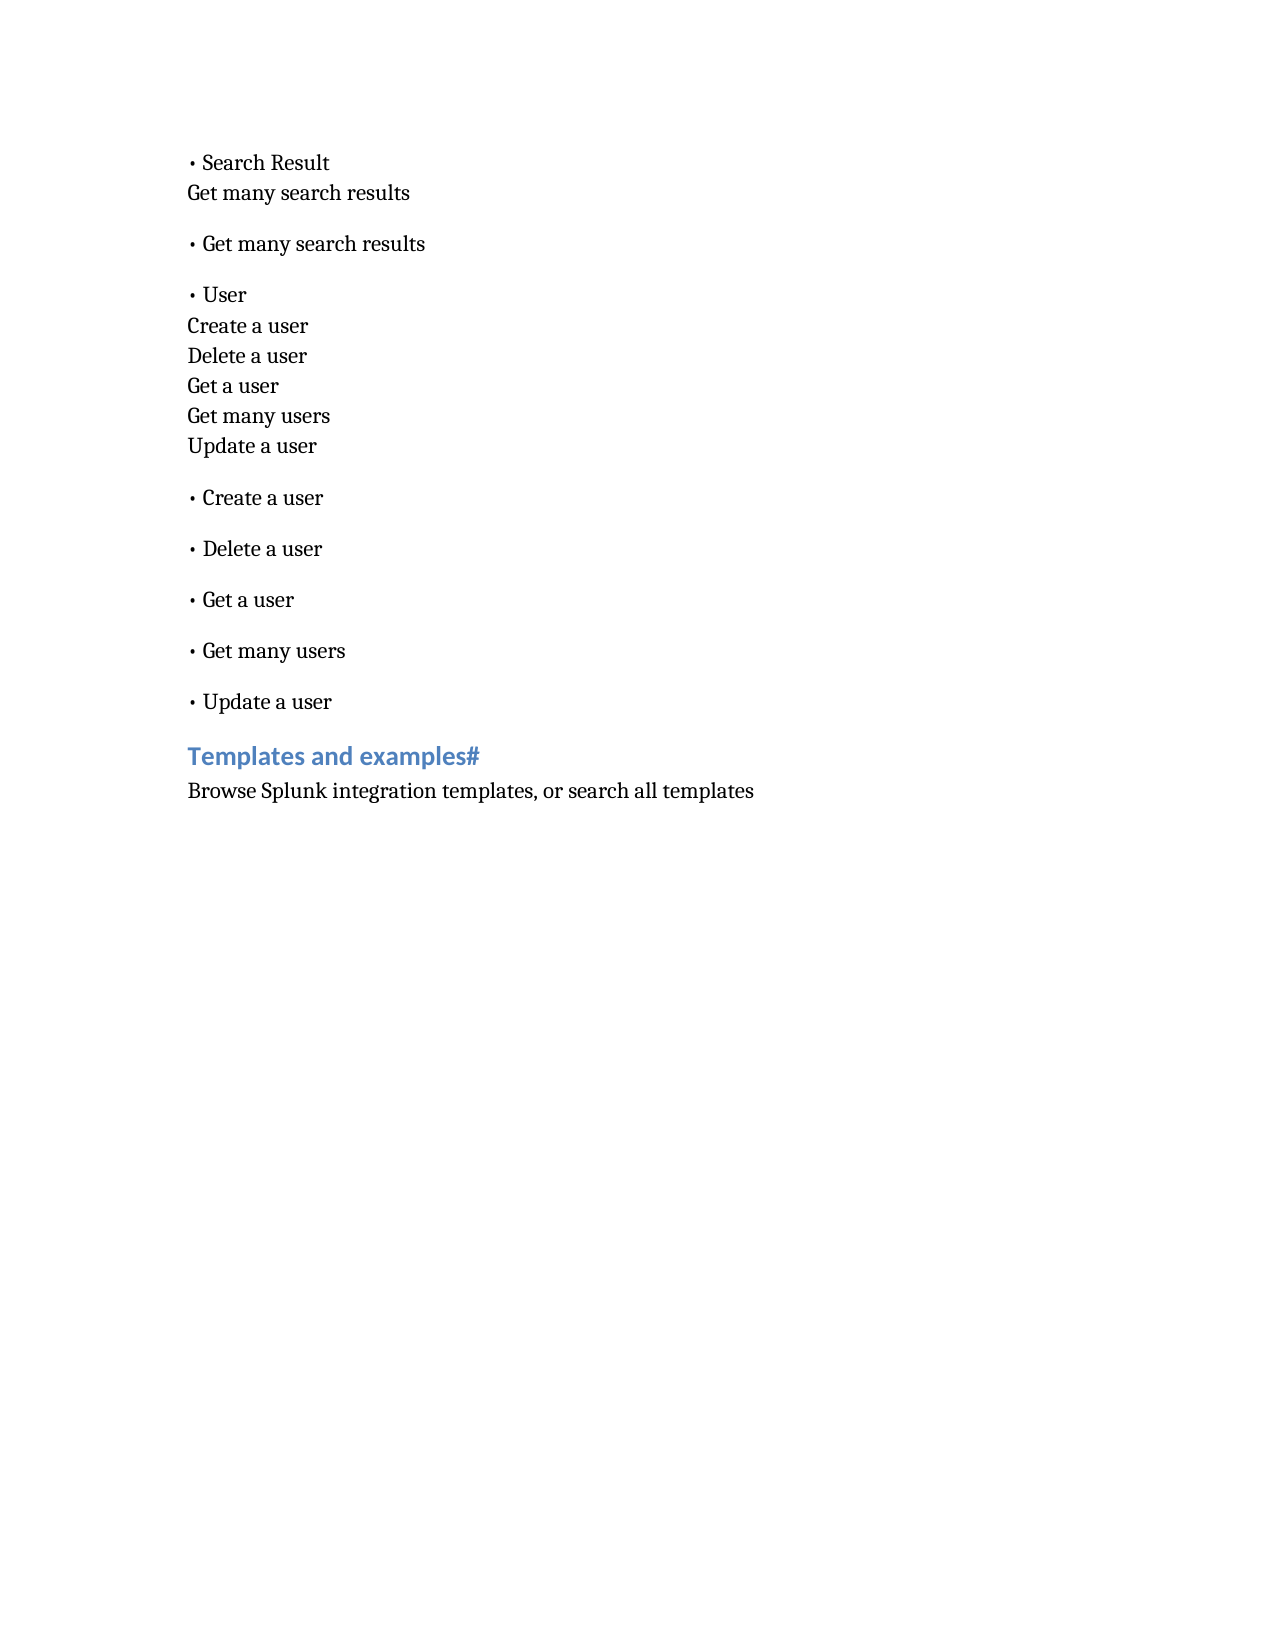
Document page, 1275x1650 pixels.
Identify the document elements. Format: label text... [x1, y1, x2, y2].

text • Search Result Get many search results [187, 150, 1087, 207]
text • User Create a user Delete a user Get a user Get many users Update a user [187, 282, 1087, 460]
text • Create a user [187, 484, 1087, 511]
subtitle Templates and examples# [187, 739, 1087, 773]
text • Update a user [187, 688, 1087, 715]
text Browse Splunk integration templates, or search all templates [187, 777, 1087, 804]
text • Get a user [187, 586, 1087, 613]
text • Delete a user [187, 535, 1087, 562]
text • Get many search results [187, 231, 1087, 258]
text • Get many users [187, 637, 1087, 664]
